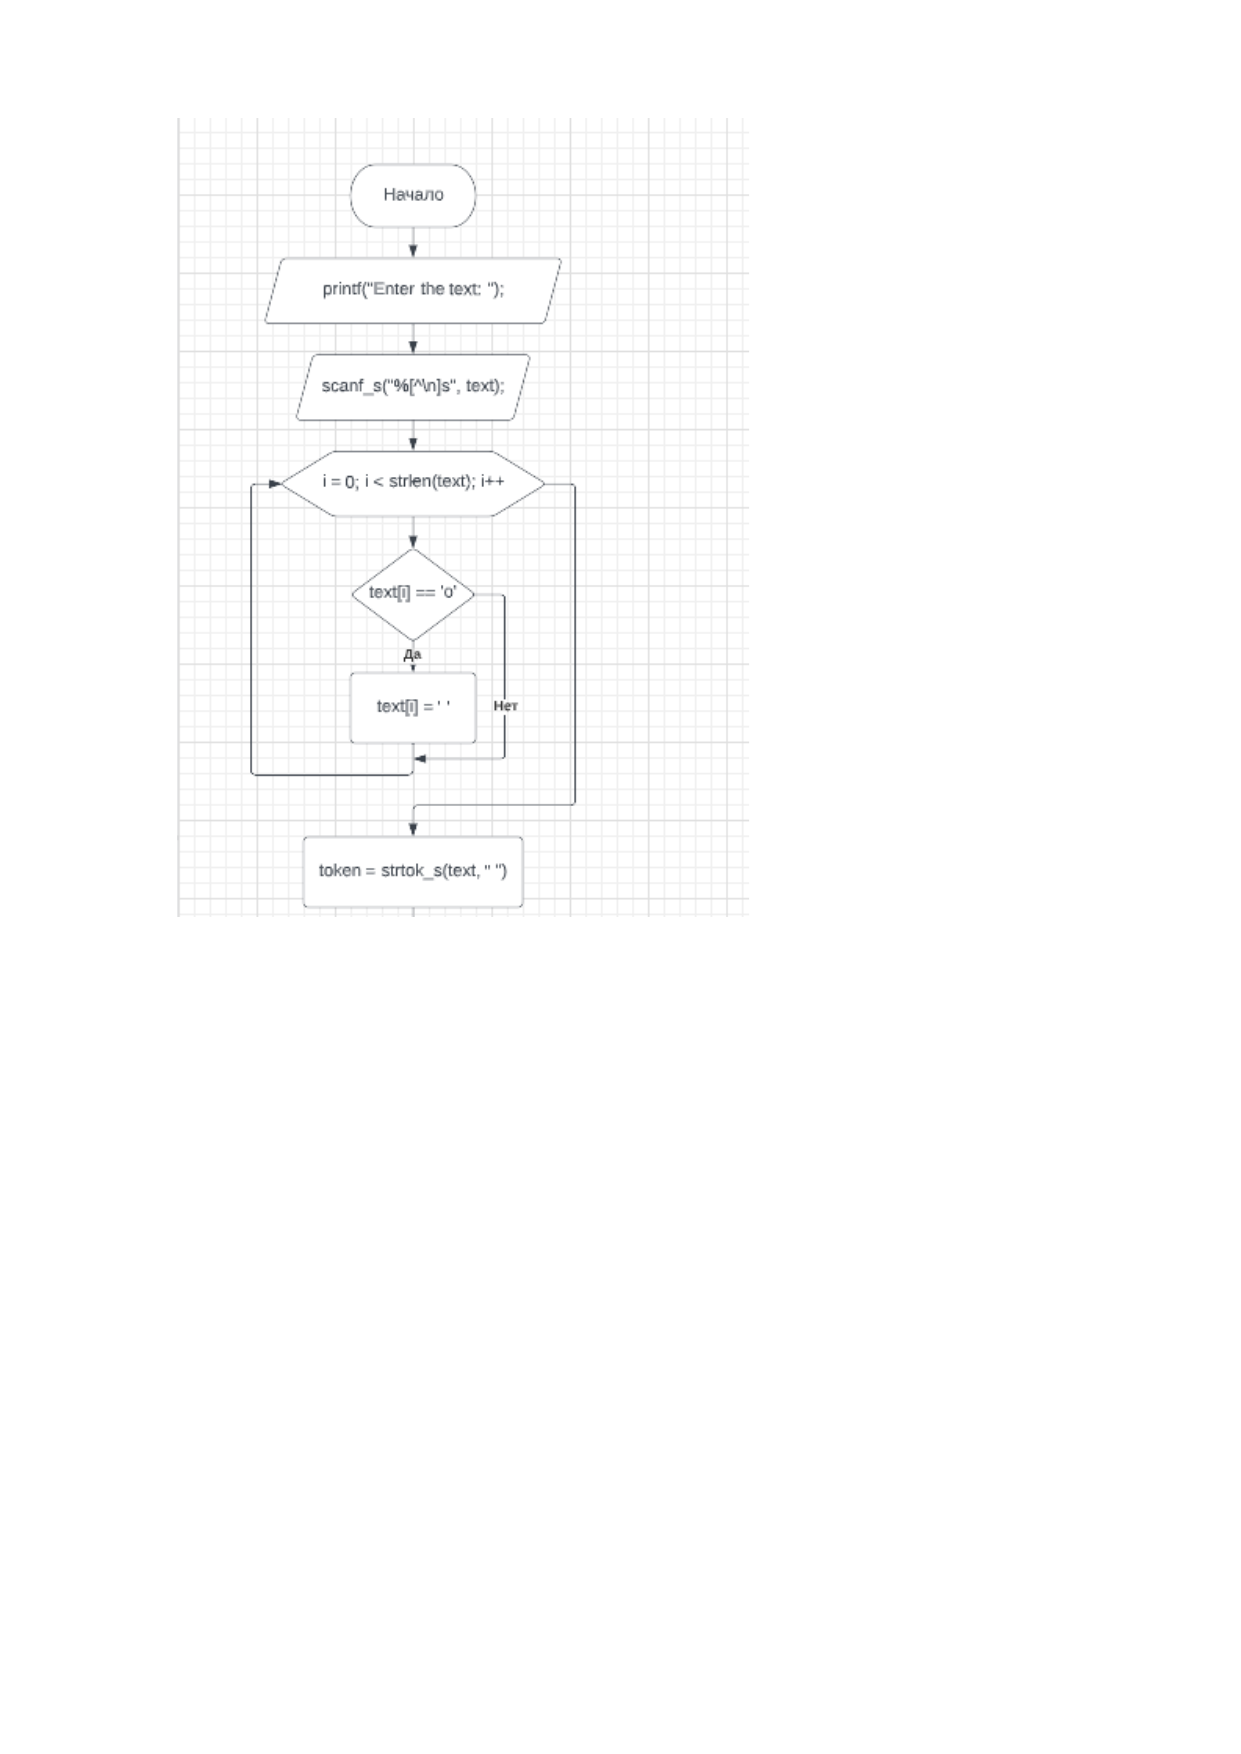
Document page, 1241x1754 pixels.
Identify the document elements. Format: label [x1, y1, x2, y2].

picture [177, 118, 750, 917]
